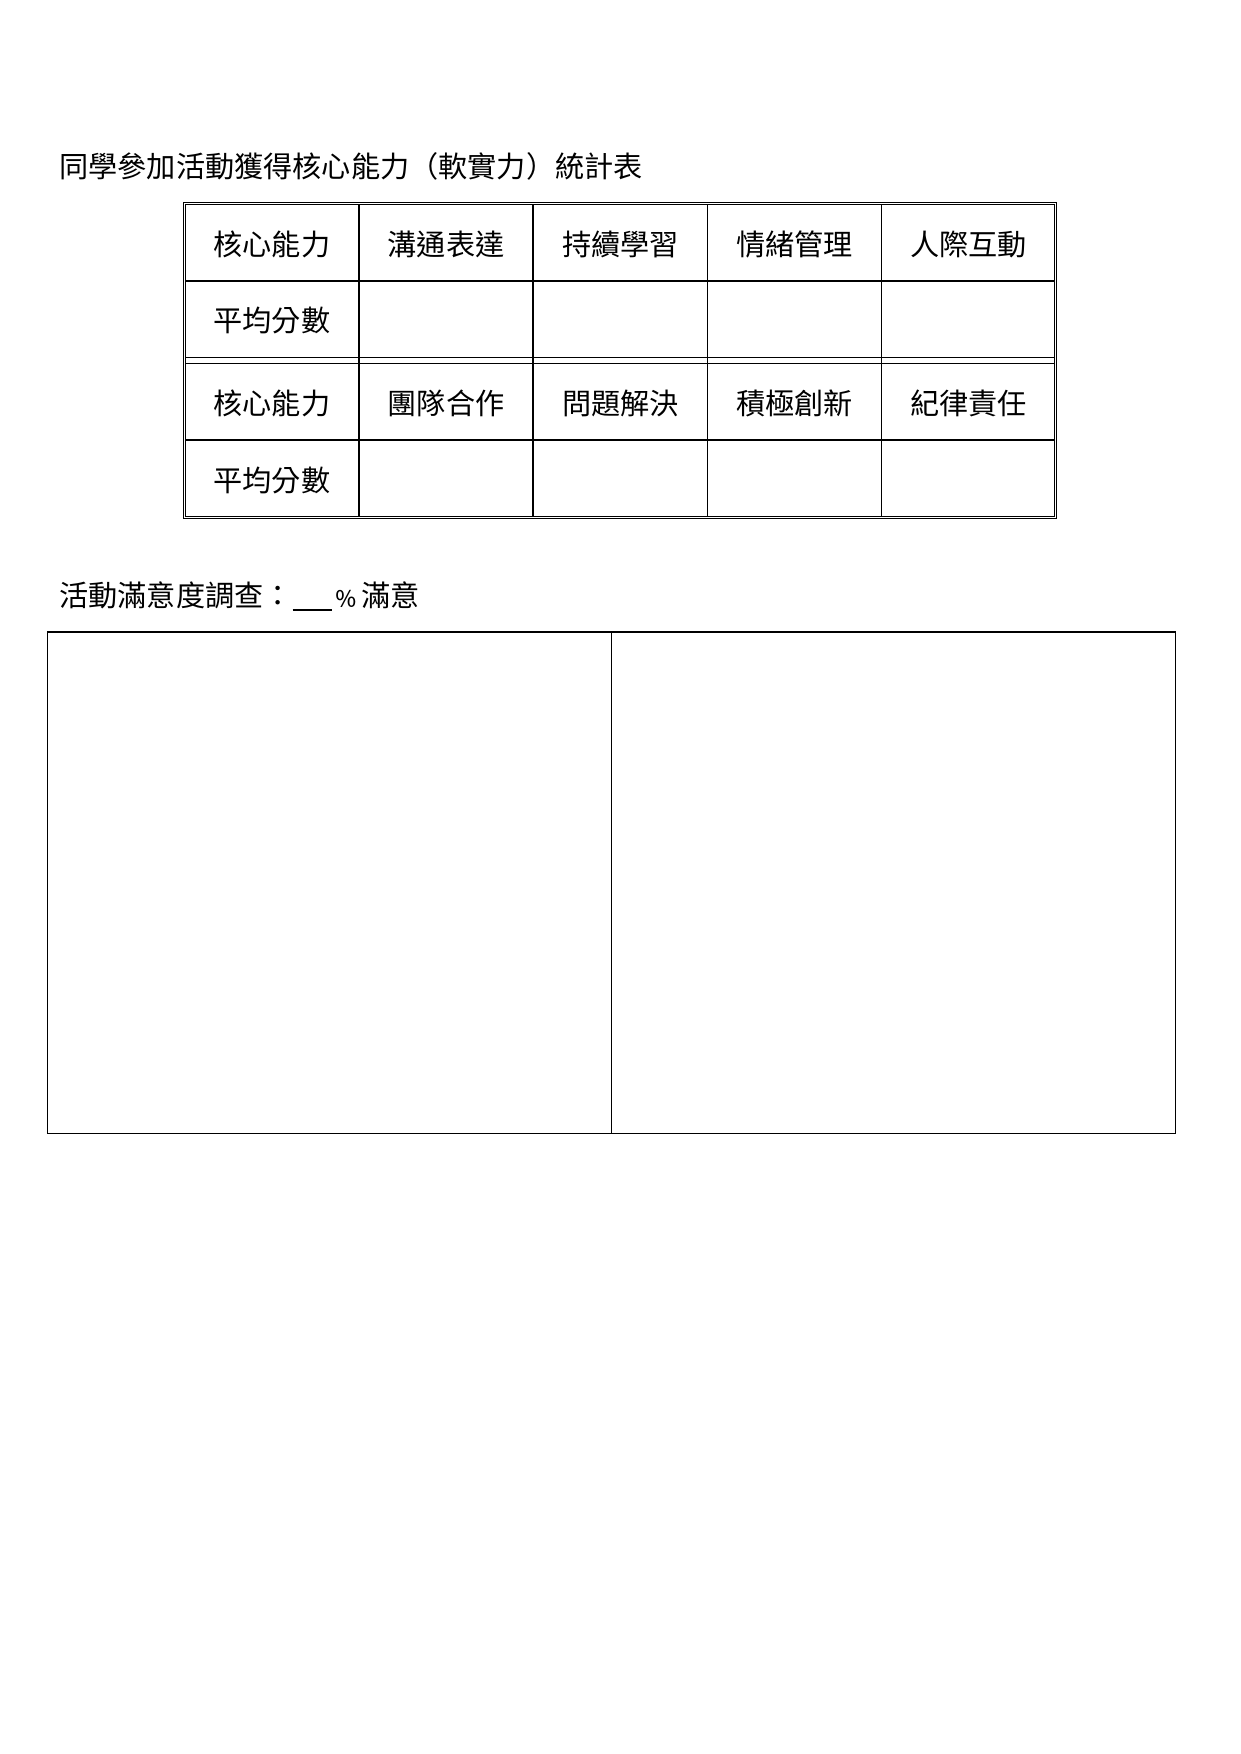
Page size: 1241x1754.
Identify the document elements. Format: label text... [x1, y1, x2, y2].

text 同學參加活動獲得核心能力（軟實力）統計表 [59, 127, 1181, 202]
table_header 核心能力 [186, 205, 358, 280]
table_header [612, 633, 1175, 1133]
table_cell [882, 358, 1054, 363]
table_cell [360, 282, 532, 357]
text 活動滿意度調查： ﹪滿意 [59, 556, 1181, 631]
table_cell [882, 441, 1054, 516]
table_header [48, 633, 611, 1133]
table_cell [186, 358, 358, 363]
table_cell [534, 441, 707, 516]
table_cell [882, 282, 1054, 357]
table_cell 平均分數 [186, 441, 358, 516]
table_cell [708, 441, 881, 516]
table_cell [534, 358, 707, 363]
table_cell [534, 282, 707, 357]
table_cell 平均分數 [186, 282, 358, 357]
table_cell [360, 358, 532, 363]
table_header 人際互動 [882, 205, 1054, 280]
table_cell [708, 282, 881, 357]
table_cell [360, 441, 532, 516]
table_cell 團隊合作 [360, 364, 532, 439]
table_cell 積極創新 [708, 364, 881, 439]
table_header 持續學習 [534, 205, 707, 280]
table_cell 核心能力 [186, 364, 358, 439]
table_header 情緒管理 [708, 205, 881, 280]
table_cell 紀律責任 [882, 364, 1054, 439]
table_header 溝通表達 [360, 205, 532, 280]
table_cell [708, 358, 881, 363]
table_cell 問題解決 [534, 364, 707, 439]
